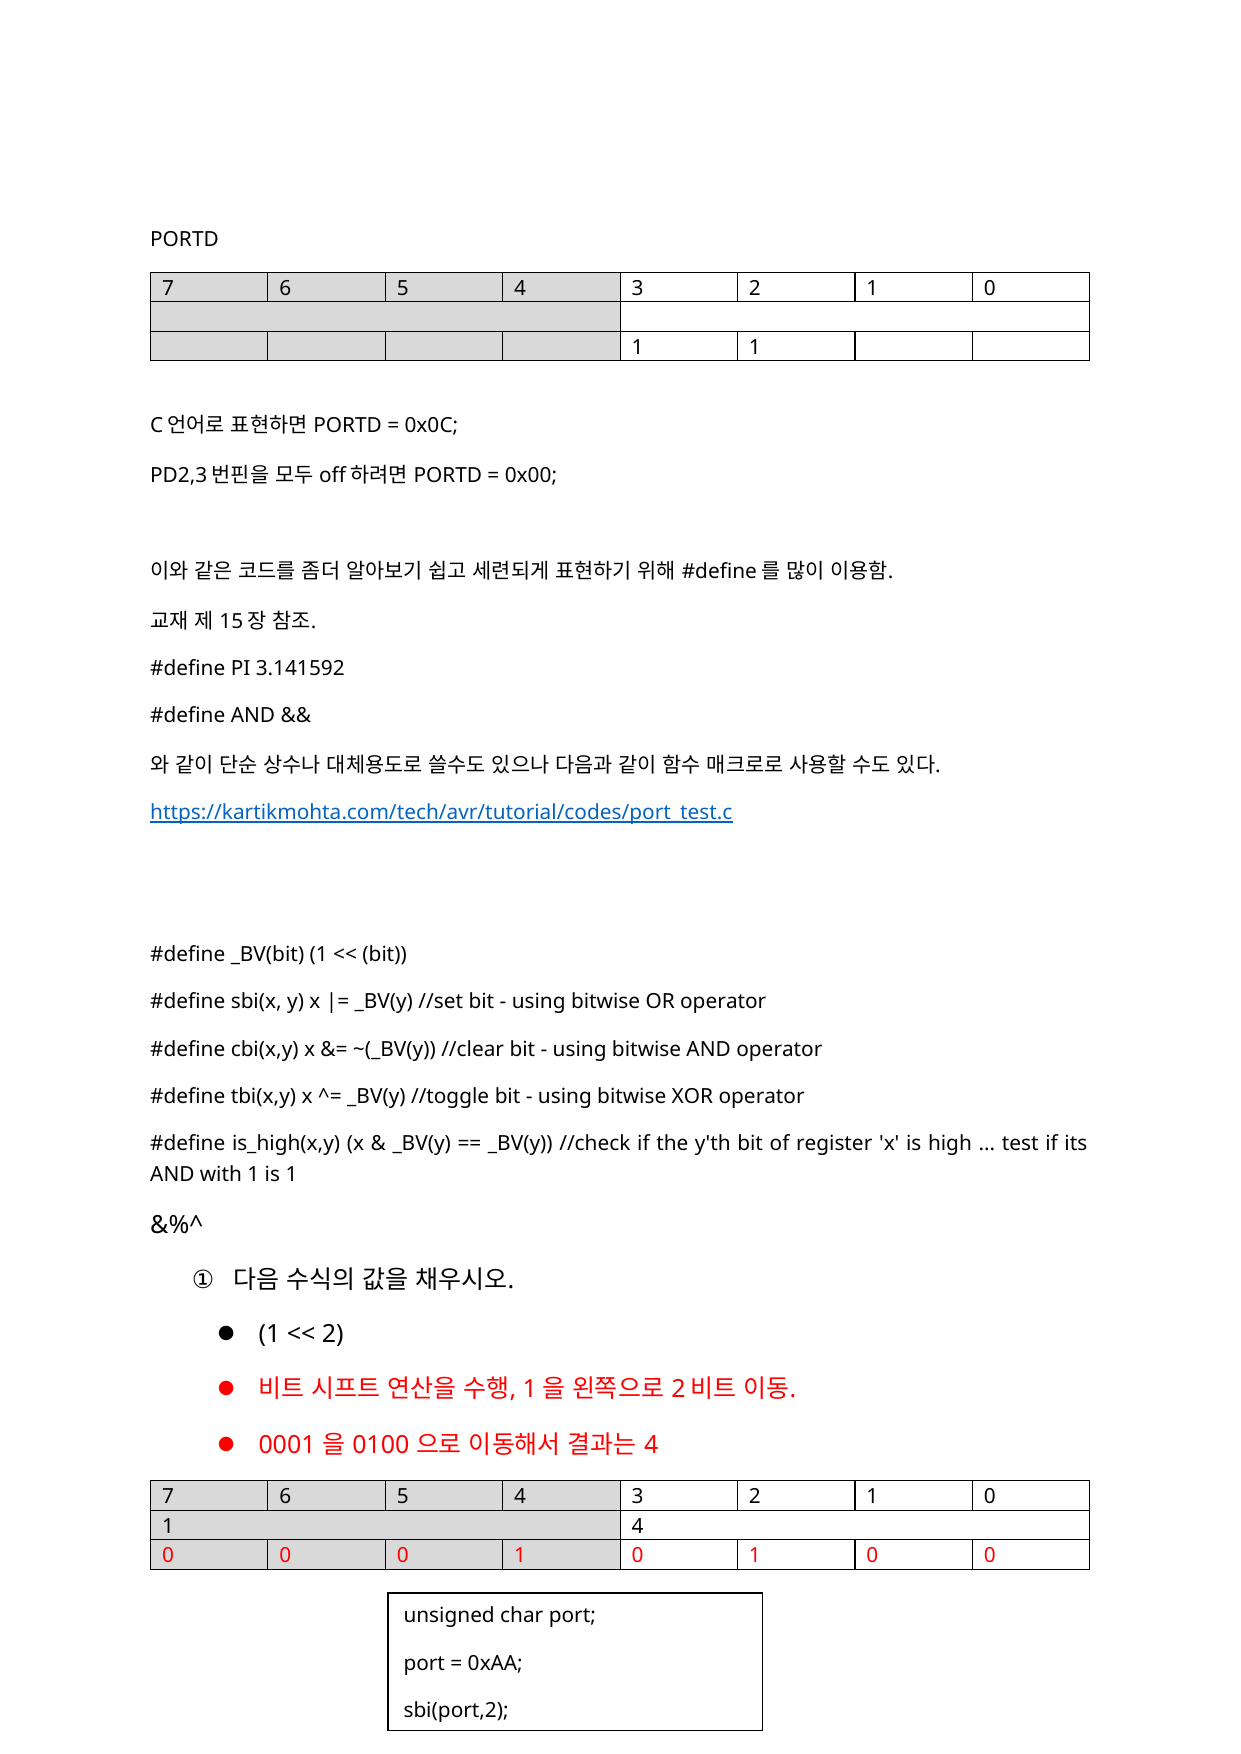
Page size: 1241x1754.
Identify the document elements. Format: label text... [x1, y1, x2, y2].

table_header 0 [973, 1481, 1089, 1510]
table_header 7 [151, 273, 267, 301]
text PD2,3번핀을 모두 off하려면 PORTD = 0x00; [150, 458, 1090, 488]
table_cell 1 [151, 1511, 620, 1539]
table_cell 0 [973, 1540, 1089, 1569]
text #define _BV(bit) (1 << (bit)) [150, 939, 1090, 968]
table_cell 0 [856, 1540, 972, 1569]
table_header 5 [386, 1481, 502, 1510]
table_cell 0 [621, 1540, 737, 1569]
table_header 3 [621, 1481, 737, 1510]
table_header 1 [856, 273, 972, 301]
text #define cbi(x,y) x &= ~(_BV(y)) //clear bit - using bitwise AND operator [150, 1034, 1090, 1062]
text C언어로 표현하면 PORTD = 0x0C; [150, 408, 1090, 439]
table_header 2 [738, 1481, 854, 1510]
text 이와 같은 코드를 좀더 알아보기 쉽고 세련되게 표현하기 위해 #define를 많이 이용함. [150, 554, 1090, 585]
table_cell 1 [738, 332, 854, 360]
text #define PI 3.141592 [150, 653, 1090, 682]
table_cell 1 [621, 332, 737, 360]
table_header 6 [268, 273, 385, 301]
text &%^ [150, 1206, 1090, 1240]
text #define AND && [150, 701, 1090, 729]
list 다음 수식의 값을 채우시오. [192, 1260, 1090, 1296]
table_cell 4 [621, 1511, 1089, 1539]
list 비트 시프트 연산을 수행, 1을 왼쪽으로 2비트 이동. [217, 1369, 1090, 1405]
table_cell [151, 302, 620, 331]
text https://kartikmohta.com/tech/avr/tutorial/codes/port_test.c [150, 797, 1090, 826]
table_header 6 [268, 1481, 385, 1510]
table_cell 0 [268, 1540, 385, 1569]
table_cell [268, 332, 385, 360]
text #define sbi(x, y) x |= _BV(y) //set bit - using bitwise OR operator [150, 986, 1090, 1015]
table_header 3 [621, 273, 737, 301]
table_cell [151, 332, 267, 360]
table_header 7 [151, 1481, 267, 1510]
list (1 << 2) [217, 1315, 1090, 1349]
text PORTD [150, 224, 1090, 253]
table_header 4 [503, 273, 620, 301]
table_cell 1 [738, 1540, 854, 1569]
table_cell [386, 332, 502, 360]
list 0001 을 0100 으로 이동해서 결과는 4 [217, 1424, 1090, 1461]
table_cell 0 [386, 1540, 502, 1569]
text #define is_high(x,y) (x & _BV(y) == _BV(y)) //check if the y'th bit of register 'x' is high ... test if its AND with 1 is 1 [150, 1128, 1090, 1187]
text #define tbi(x,y) x ^= _BV(y) //toggle bit - using bitwise XOR operator [150, 1081, 1090, 1109]
table_header 2 [738, 273, 854, 301]
table_cell [973, 332, 1089, 360]
table_header 1 [856, 1481, 972, 1510]
table_cell [856, 332, 972, 360]
table_header 0 [973, 273, 1089, 301]
text 교재 제 15장 참조. [150, 604, 1090, 634]
table_header 5 [386, 273, 502, 301]
table_cell [621, 302, 1089, 331]
table_cell 0 [151, 1540, 267, 1569]
table_cell [503, 332, 620, 360]
table_cell 1 [503, 1540, 620, 1569]
table_header 4 [503, 1481, 620, 1510]
text 와 같이 단순 상수나 대체용도로 쓸수도 있으나 다음과 같이 함수 매크로로 사용할 수도 있다. [150, 748, 1090, 778]
